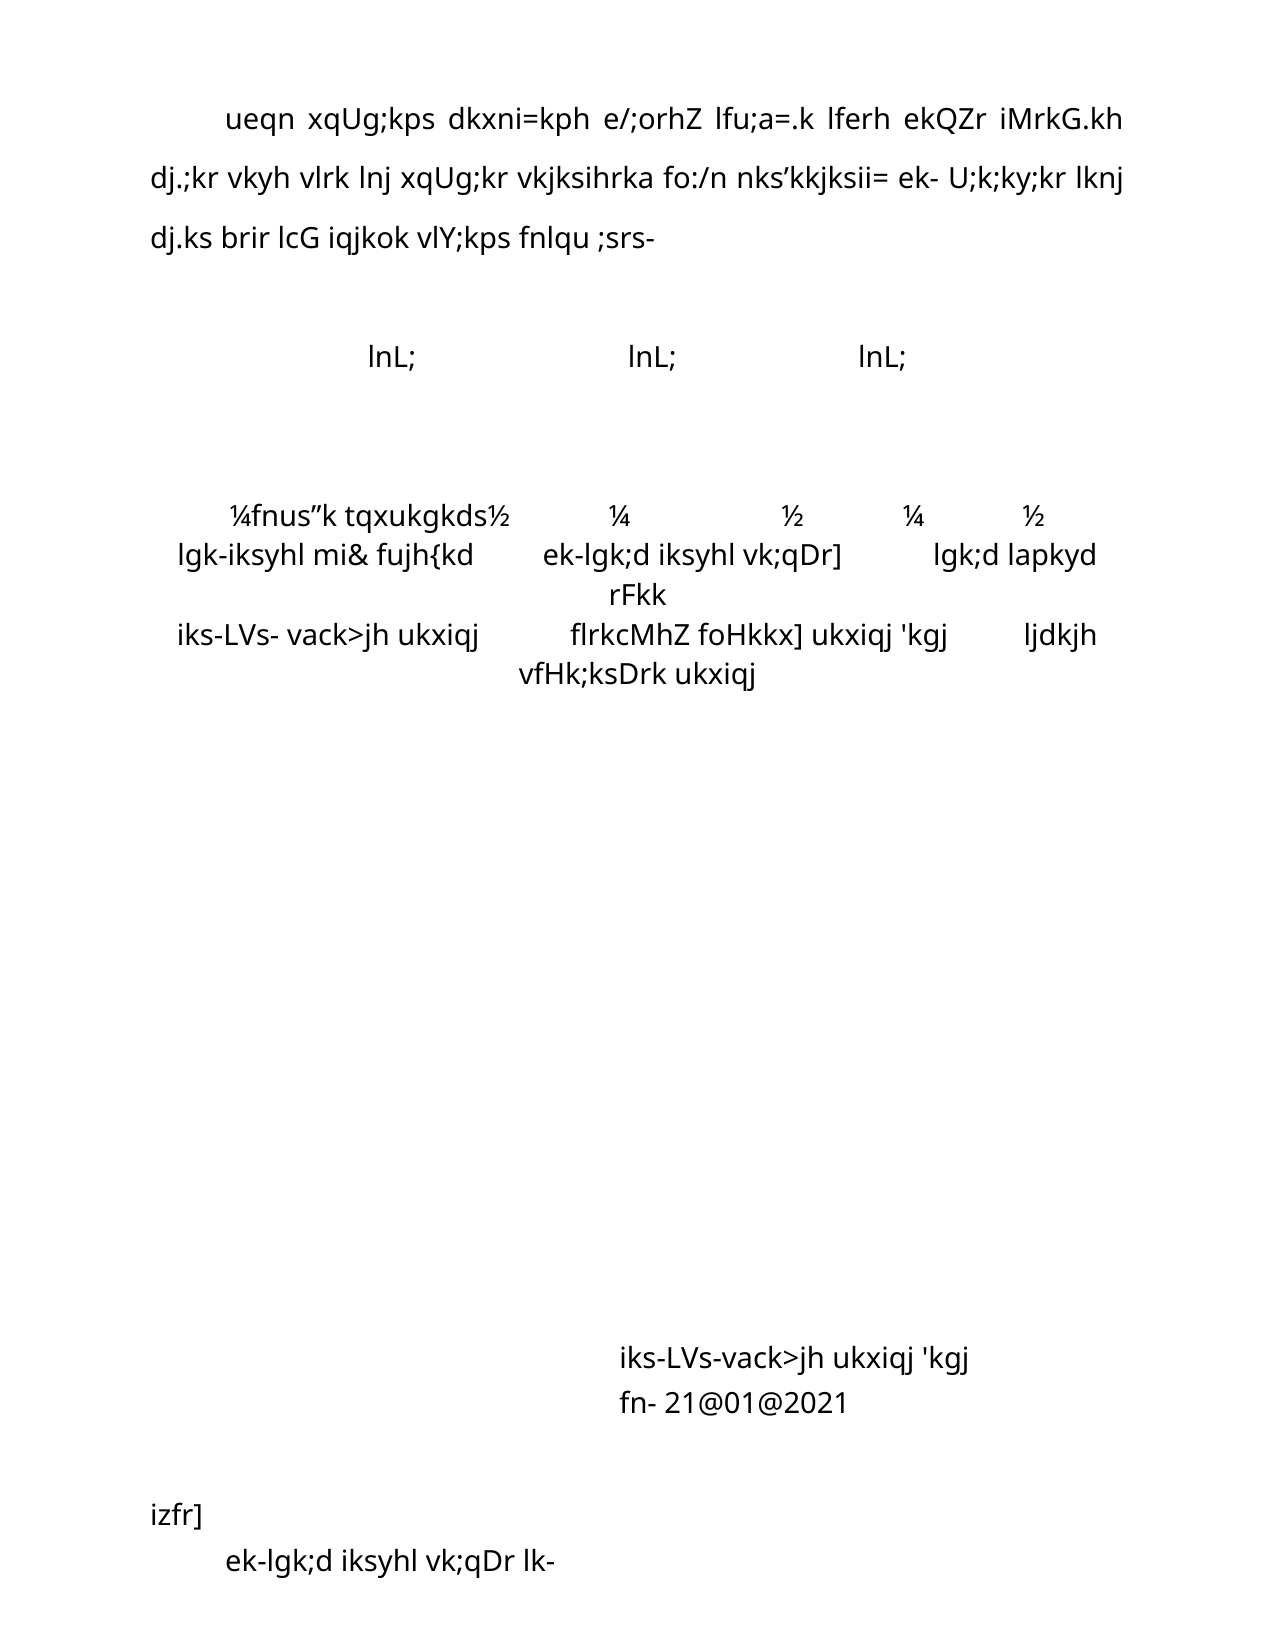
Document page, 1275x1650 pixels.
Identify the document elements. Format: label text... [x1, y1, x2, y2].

text ueqn xqUg;kps dkxni=kph e/;orhZ lfu;a=.k lferh ekQZr iMrkG.kh dj.;kr vkyh vlrk lnj xqUg;kr vkjksihrka fo:/n nks’kkjksii= ek- U;k;ky;kr lknj dj.ks brir lcG iqjkok vlY;kps fnlqu ;srs- [150, 98, 1125, 257]
text lgk-iksyhl mi& fujh{kd ek-lgk;d iksyhl vk;qDr] lgk;d lapkyd rFkk [150, 534, 1125, 614]
text fn- 21@01@2021 [150, 1383, 1125, 1422]
text ek-lgk;d iksyhl vk;qDr lk- [150, 1540, 1125, 1580]
text lnL; lnL; lnL; [150, 336, 1125, 376]
text ¼fnus”k tqxukgkds½ ¼ ½ ¼ ½ [150, 495, 1125, 534]
text iks-LVs- vack>jh ukxiqj flrkcMhZ foHkkx] ukxiqj 'kgj ljdkjh vfHk;ksDrk ukxiqj [150, 614, 1125, 693]
text iks-LVs-vack>jh ukxiqj 'kgj [150, 1337, 1125, 1377]
text izfr] [150, 1460, 1125, 1534]
